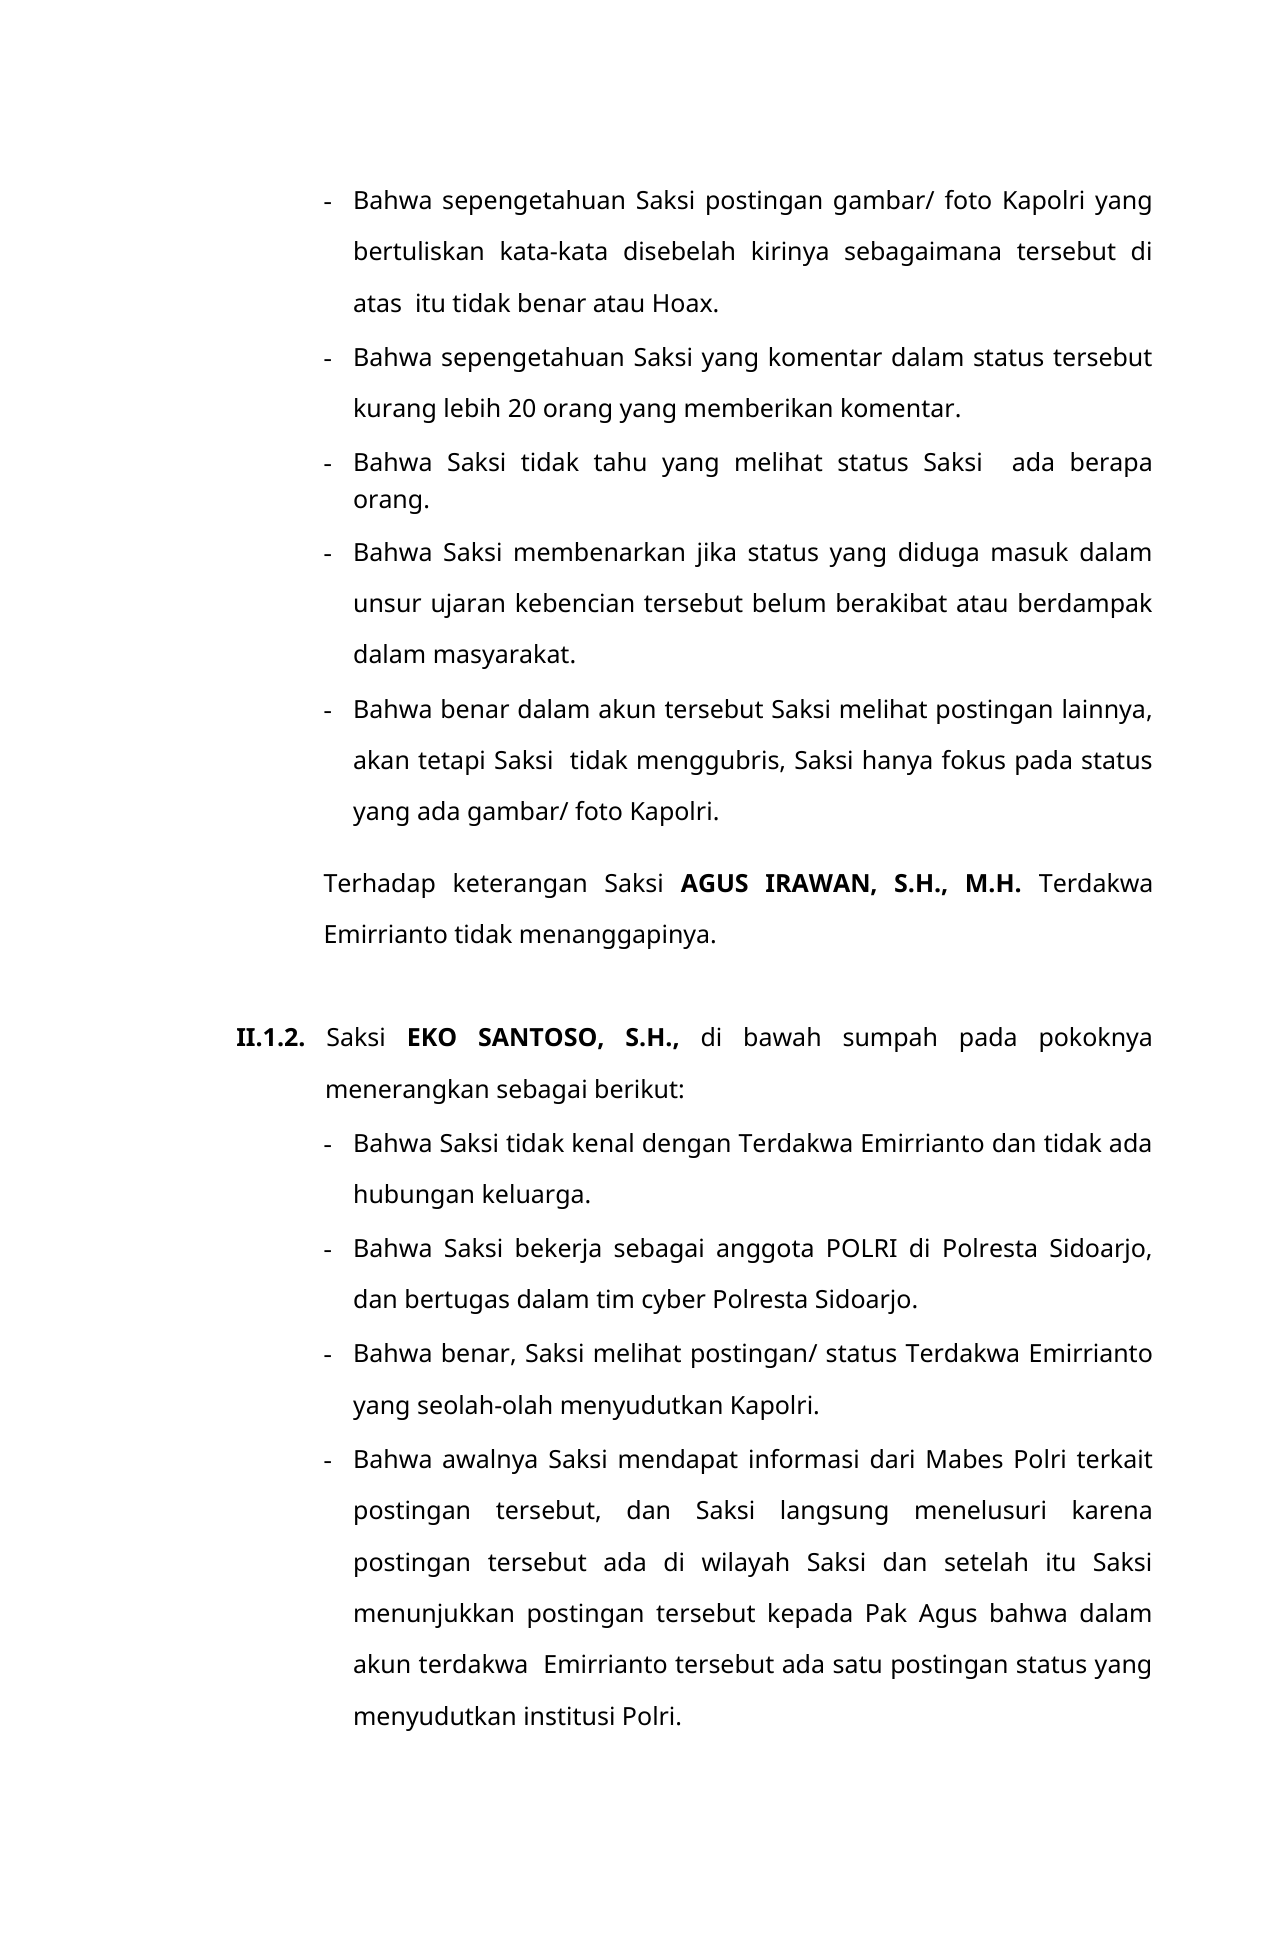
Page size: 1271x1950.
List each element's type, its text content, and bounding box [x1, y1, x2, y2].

list Bahwa awalnya Saksi mendapat informasi dari Mabes Polri terkait postingan tersebut, dan Saksi langsung menelusuri karena postingan tersebut ada di wilayah Saksi dan setelah itu Saksi menunjukkan postingan tersebut kepada Pak Agus bahwa dalam akun terdakwa Emirrianto tersebut ada satu postingan status yang menyudutkan institusi Polri. [323, 1442, 1153, 1732]
list Bahwa Saksi bekerja sebagai anggota POLRI di Polresta Sidoarjo, dan bertugas dalam tim cyber Polresta Sidoarjo. [323, 1231, 1153, 1316]
list Bahwa Saksi tidak tahu yang melihat status Saksi ada berapa orang. [323, 445, 1153, 516]
text II.1.2. Saksi EKO SANTOSO, S.H., di bawah sumpah pada pokoknya menerangkan sebagai berikut: [236, 1020, 1153, 1105]
list Bahwa benar, Saksi melihat postingan/ status Terdakwa Emirrianto yang seolah-olah menyudutkan Kapolri. [323, 1336, 1153, 1422]
list Bahwa benar dalam akun tersebut Saksi melihat postingan lainnya, akan tetapi Saksi tidak menggubris, Saksi hanya fokus pada status yang ada gambar/ foto Kapolri. [323, 691, 1153, 828]
list Bahwa Saksi membenarkan jika status yang diduga masuk dalam unsur ujaran kebencian tersebut belum berakibat atau berdampak dalam masyarakat. [323, 534, 1153, 671]
list Bahwa Saksi tidak kenal dengan Terdakwa Emirrianto dan tidak ada hubungan keluarga. [323, 1125, 1153, 1211]
list Bahwa sepengetahuan Saksi postingan gambar/ foto Kapolri yang bertuliskan kata-kata disebelah kirinya sebagaimana tersebut di atas itu tidak benar atau Hoax. [323, 182, 1153, 319]
text Terhadap keterangan Saksi AGUS IRAWAN, S.H., M.H. Terdakwa Emirrianto tidak menanggapinya. [323, 866, 1153, 951]
list Bahwa sepengetahuan Saksi yang komentar dalam status tersebut kurang lebih 20 orang yang memberikan komentar. [323, 339, 1153, 425]
